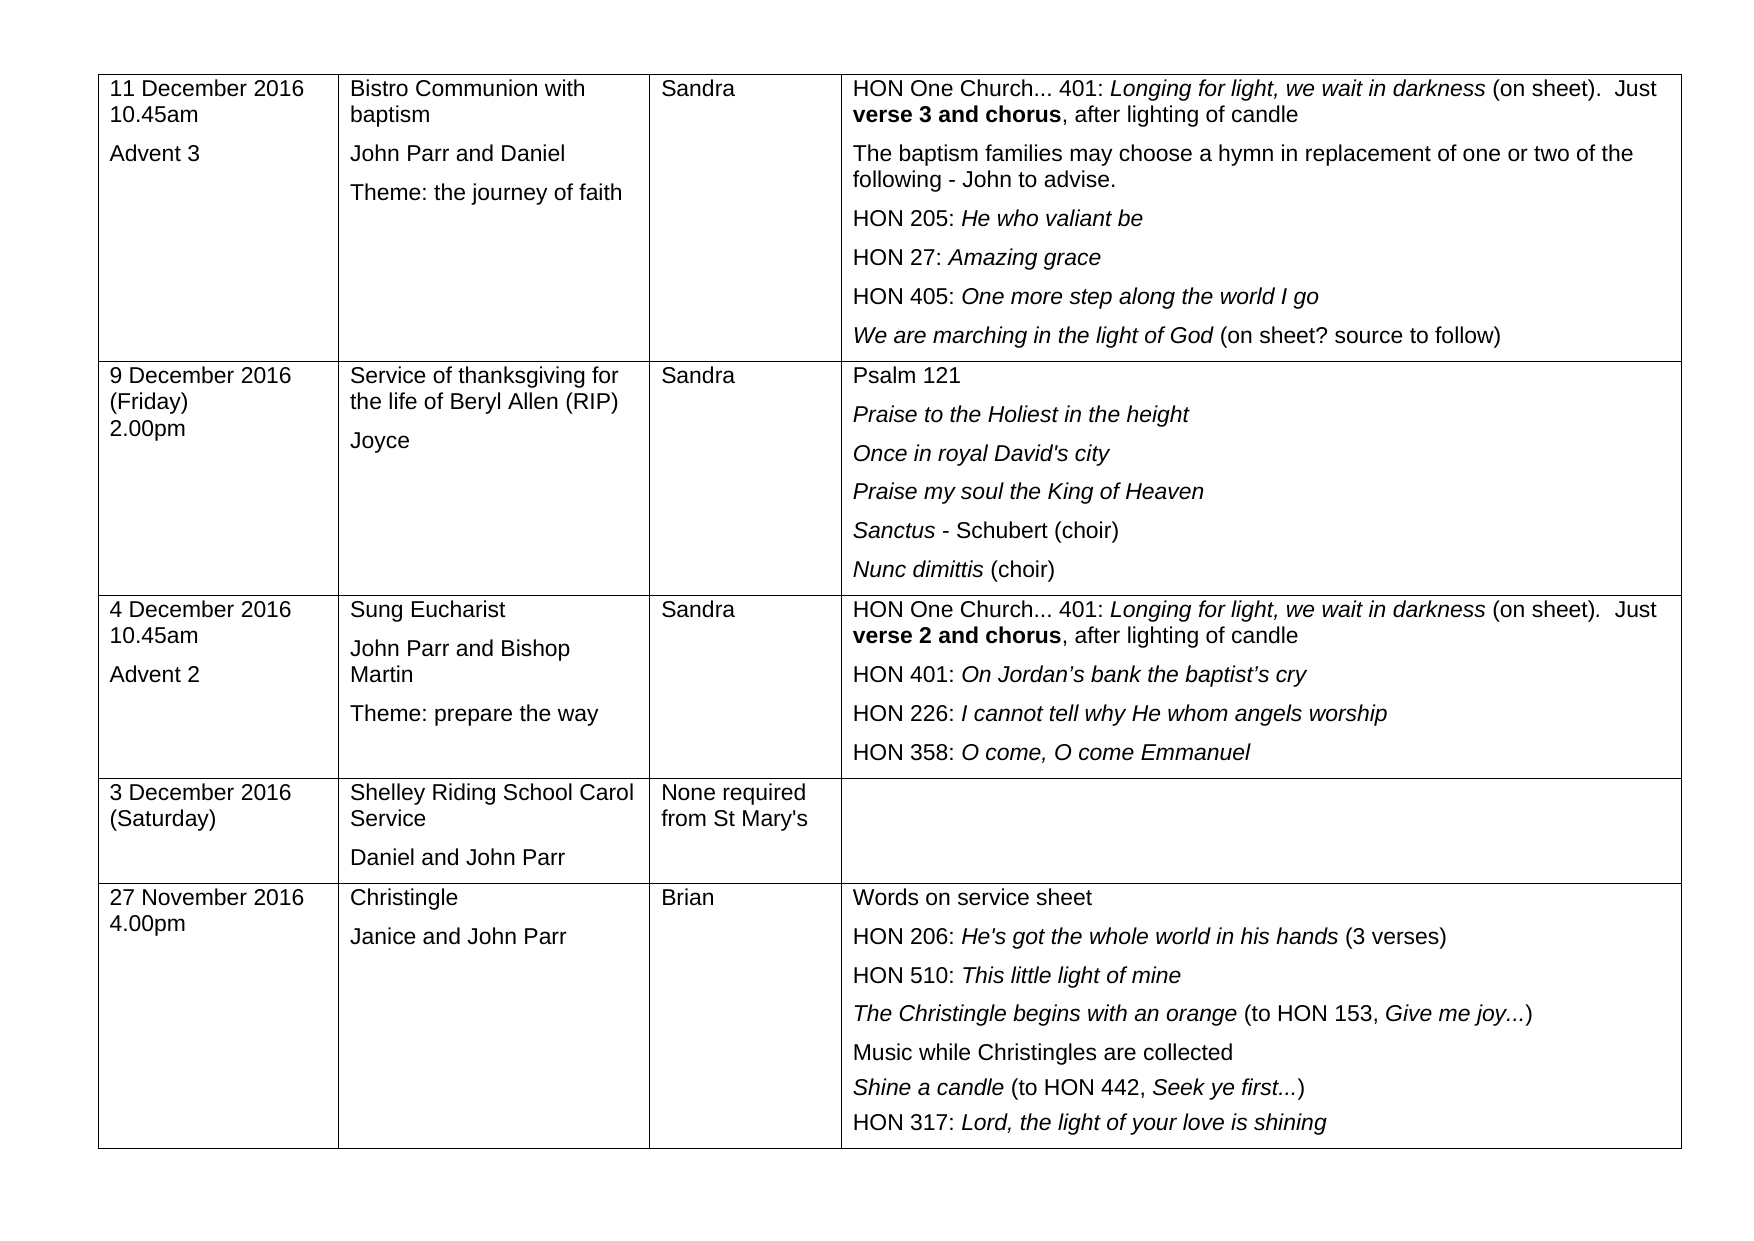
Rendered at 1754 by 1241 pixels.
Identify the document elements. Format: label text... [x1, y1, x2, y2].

table_cell Words on service sheet HON 206: He's got the whole world in his hands (3 verses) HON 510: This little light of mine The Christingle begins with an orange (to HON 153, Give me joy...) Music while Christingles are collected Shine a candle (to HON 442, Seek ye first...) HON 317: Lord, the light of your love is shining [842, 884, 1681, 1147]
table_cell Service of thanksgiving for the life of Beryl Allen (RIP) Joyce [339, 362, 649, 595]
table_cell Sandra [650, 362, 841, 595]
table_cell None required from St Mary's [650, 779, 841, 883]
table_cell Brian [650, 884, 841, 1147]
table_cell 3 December 2016 (Saturday) [99, 779, 338, 883]
table_cell 9 December 2016 (Friday) 2.00pm [99, 362, 338, 595]
table_cell Shelley Riding School Carol Service Daniel and John Parr [339, 779, 649, 883]
table_cell Sandra [650, 596, 841, 778]
table_cell 27 November 2016 4.00pm [99, 884, 338, 1147]
table_cell 4 December 2016 10.45am Advent 2 [99, 596, 338, 778]
table_cell [842, 779, 1681, 883]
table_cell HON One Church... 401: Longing for light, we wait in darkness (on sheet). Just verse 3 and chorus, after lighting of candle The baptism families may choose a hymn in replacement of one or two of the following - John to advise. HON 205: He who valiant be HON 27: Amazing grace HON 405: One more step along the world I go We are marching in the light of God (on sheet? source to follow) [842, 75, 1681, 361]
table_cell Christingle Janice and John Parr [339, 884, 649, 1147]
table_cell Sandra [650, 75, 841, 361]
table_cell 11 December 2016 10.45am Advent 3 [99, 75, 338, 361]
table_cell Psalm 121 Praise to the Holiest in the height Once in royal David's city Praise my soul the King of Heaven Sanctus - Schubert (choir) Nunc dimittis (choir) [842, 362, 1681, 595]
table_cell HON One Church... 401: Longing for light, we wait in darkness (on sheet). Just verse 2 and chorus, after lighting of candle HON 401: On Jordan’s bank the baptist’s cry HON 226: I cannot tell why He whom angels worship HON 358: O come, O come Emmanuel [842, 596, 1681, 778]
table_cell Bistro Communion with baptism John Parr and Daniel Theme: the journey of faith [339, 75, 649, 361]
table_cell Sung Eucharist John Parr and Bishop Martin Theme: prepare the way [339, 596, 649, 778]
